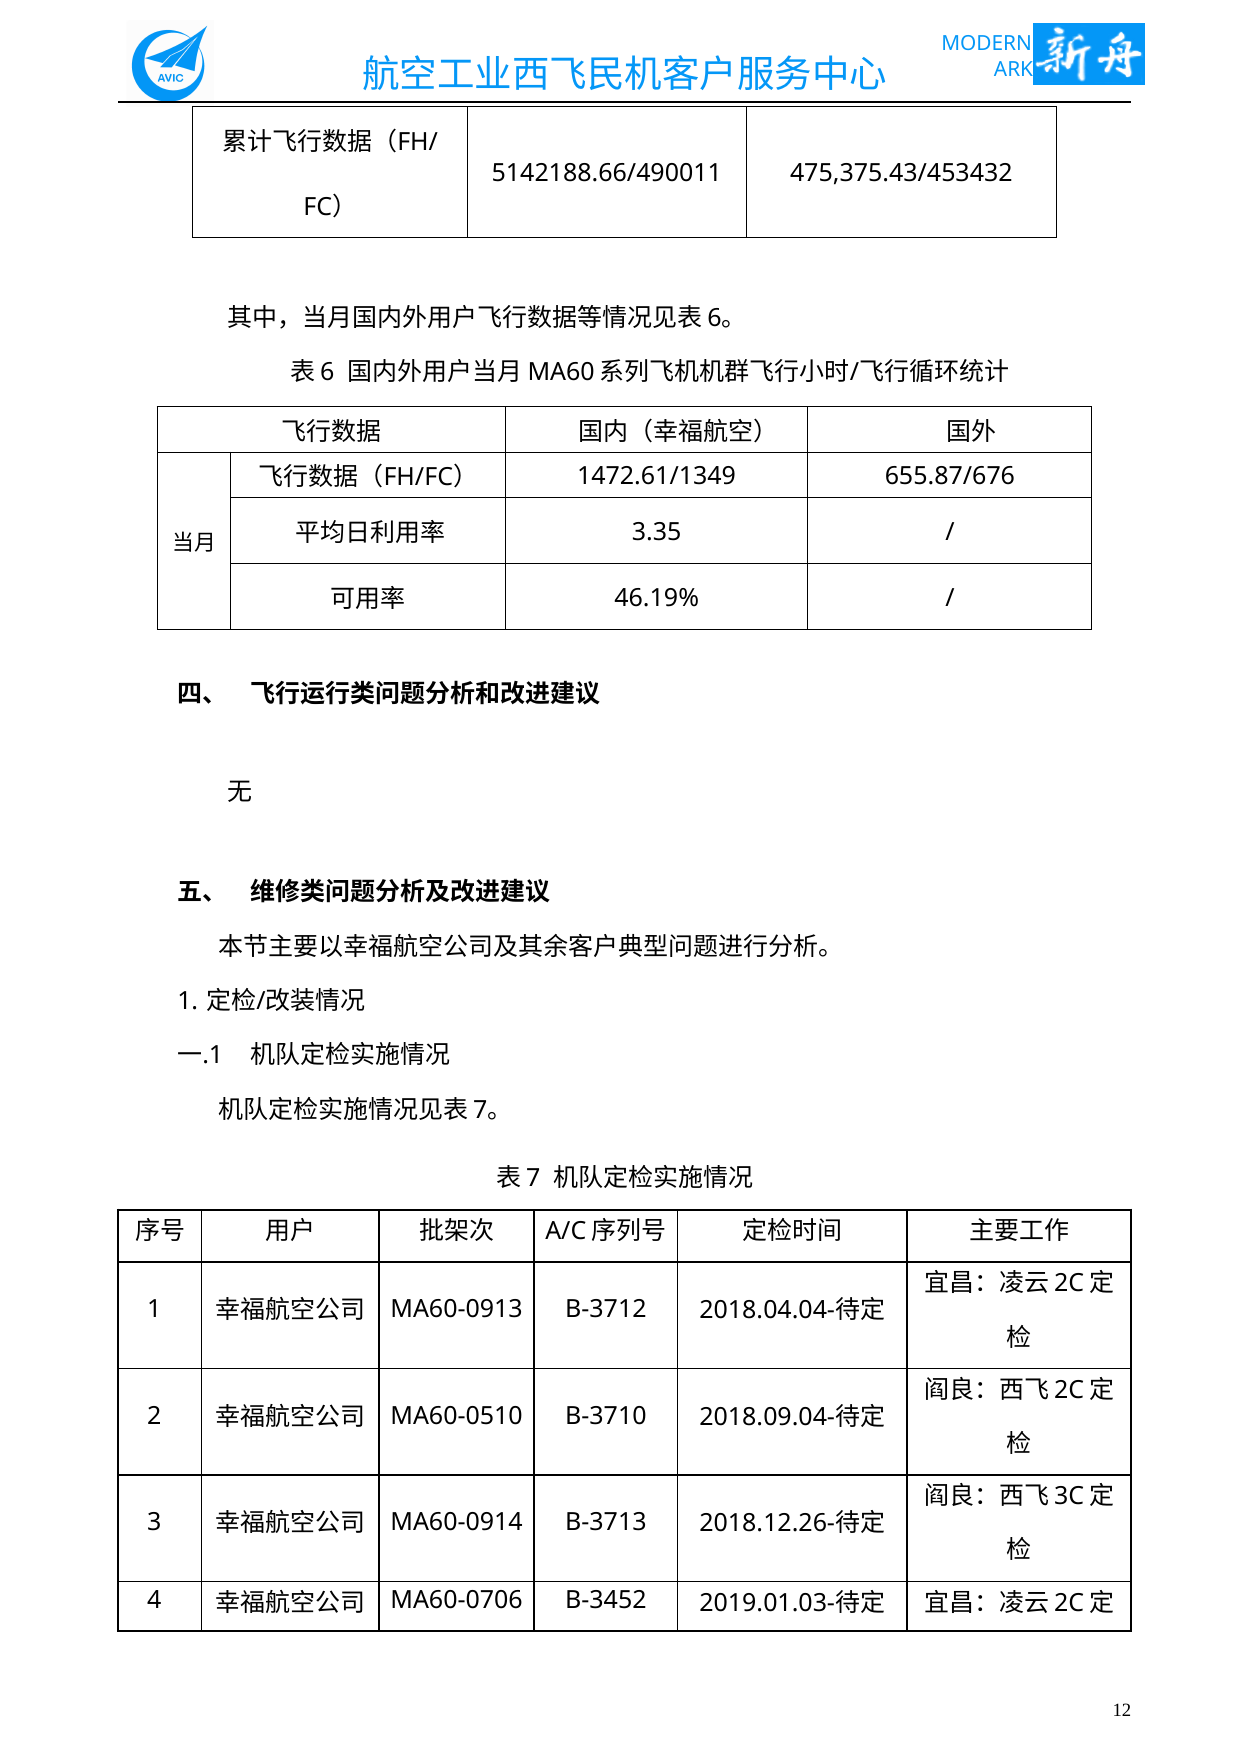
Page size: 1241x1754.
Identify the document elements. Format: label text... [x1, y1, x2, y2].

table_cell 3.35 [506, 498, 807, 563]
table_cell [119, 1263, 201, 1368]
table_cell B-3713 [535, 1476, 677, 1581]
table_cell [119, 1582, 201, 1630]
table_cell 1472.61/1349 [506, 453, 807, 497]
table_cell 幸福航空公司 [202, 1263, 378, 1368]
table_cell 当月 [158, 453, 230, 629]
text 本节主要以幸福航空公司及其余客户典型问题进行分析。 [118, 926, 1131, 962]
table_header 主要工作 [908, 1211, 1130, 1261]
table_cell 幸福航空公司 [202, 1476, 378, 1581]
table_cell 飞行数据（FH/FC） [231, 453, 505, 497]
table_header 国外 [808, 407, 1091, 452]
table_cell MA60-0913 [380, 1263, 533, 1368]
table_cell 宜昌：凌云2C定检 [908, 1263, 1130, 1368]
table_cell B-3452 [535, 1582, 677, 1630]
table_header 批架次 [380, 1211, 533, 1261]
table_cell B-3712 [535, 1263, 677, 1368]
text 机队定检实施情况见表7。 [118, 1089, 1131, 1125]
table_cell [119, 1476, 201, 1581]
table_cell 655.87/676 [808, 453, 1091, 497]
table_cell B-3710 [535, 1369, 677, 1474]
picture [126, 20, 214, 101]
table_header 飞行数据 [158, 407, 505, 452]
table_cell 46.19% [506, 564, 807, 629]
table_cell 累计飞行数据（FH/FC） [193, 107, 467, 237]
table_cell 宜昌：凌云2C定检 [908, 1582, 1130, 1630]
table_cell 幸福航空公司 [202, 1582, 378, 1630]
table_cell 可用率 [231, 564, 505, 629]
table_cell 幸福航空公司 [202, 1369, 378, 1474]
table_cell MA60-0706 [380, 1582, 533, 1630]
table_cell MA60-0914 [380, 1476, 533, 1581]
subtitle 维修类问题分析及改进建议 [177, 872, 1131, 908]
subtitle 机队定检实施情况 [177, 1035, 1131, 1071]
table_cell 阎良：西飞3C定检 [908, 1476, 1130, 1581]
table_cell / [808, 498, 1091, 563]
table_cell MA60-0510 [380, 1369, 533, 1474]
table_cell / [808, 564, 1091, 629]
table_cell 2018.09.04-待定 [678, 1369, 906, 1474]
table_cell 阎良：西飞2C定检 [908, 1369, 1130, 1474]
table_cell [119, 1369, 201, 1474]
list 无 [177, 772, 1131, 808]
table_header A/C序列号 [535, 1211, 677, 1261]
text 表6 国内外用户当月MA60系列飞机机群飞行小时/飞行循环统计 [118, 352, 1131, 388]
table_header 国内（幸福航空） [506, 407, 807, 452]
picture [126, 103, 214, 107]
table_cell 5142188.66/490011 [468, 107, 746, 237]
table_cell 2019.01.03-待定 [678, 1582, 906, 1630]
text 表7 机队定检实施情况 [118, 1143, 1131, 1208]
list 其中，当月国内外用户飞行数据等情况见表6。 [177, 297, 1131, 334]
table_header 序号 [119, 1211, 201, 1261]
picture [1033, 23, 1145, 85]
table_cell 2018.12.26-待定 [678, 1476, 906, 1581]
table_header 用户 [202, 1211, 378, 1261]
subtitle 定检/改装情况 [177, 980, 1131, 1017]
table_cell 475,375.43/453432 [747, 107, 1056, 237]
table_header 定检时间 [678, 1211, 906, 1261]
table_cell 2018.04.04-待定 [678, 1263, 906, 1368]
table_cell 平均日利用率 [231, 498, 505, 563]
subtitle 飞行运行类问题分析和改进建议 [177, 659, 1131, 724]
